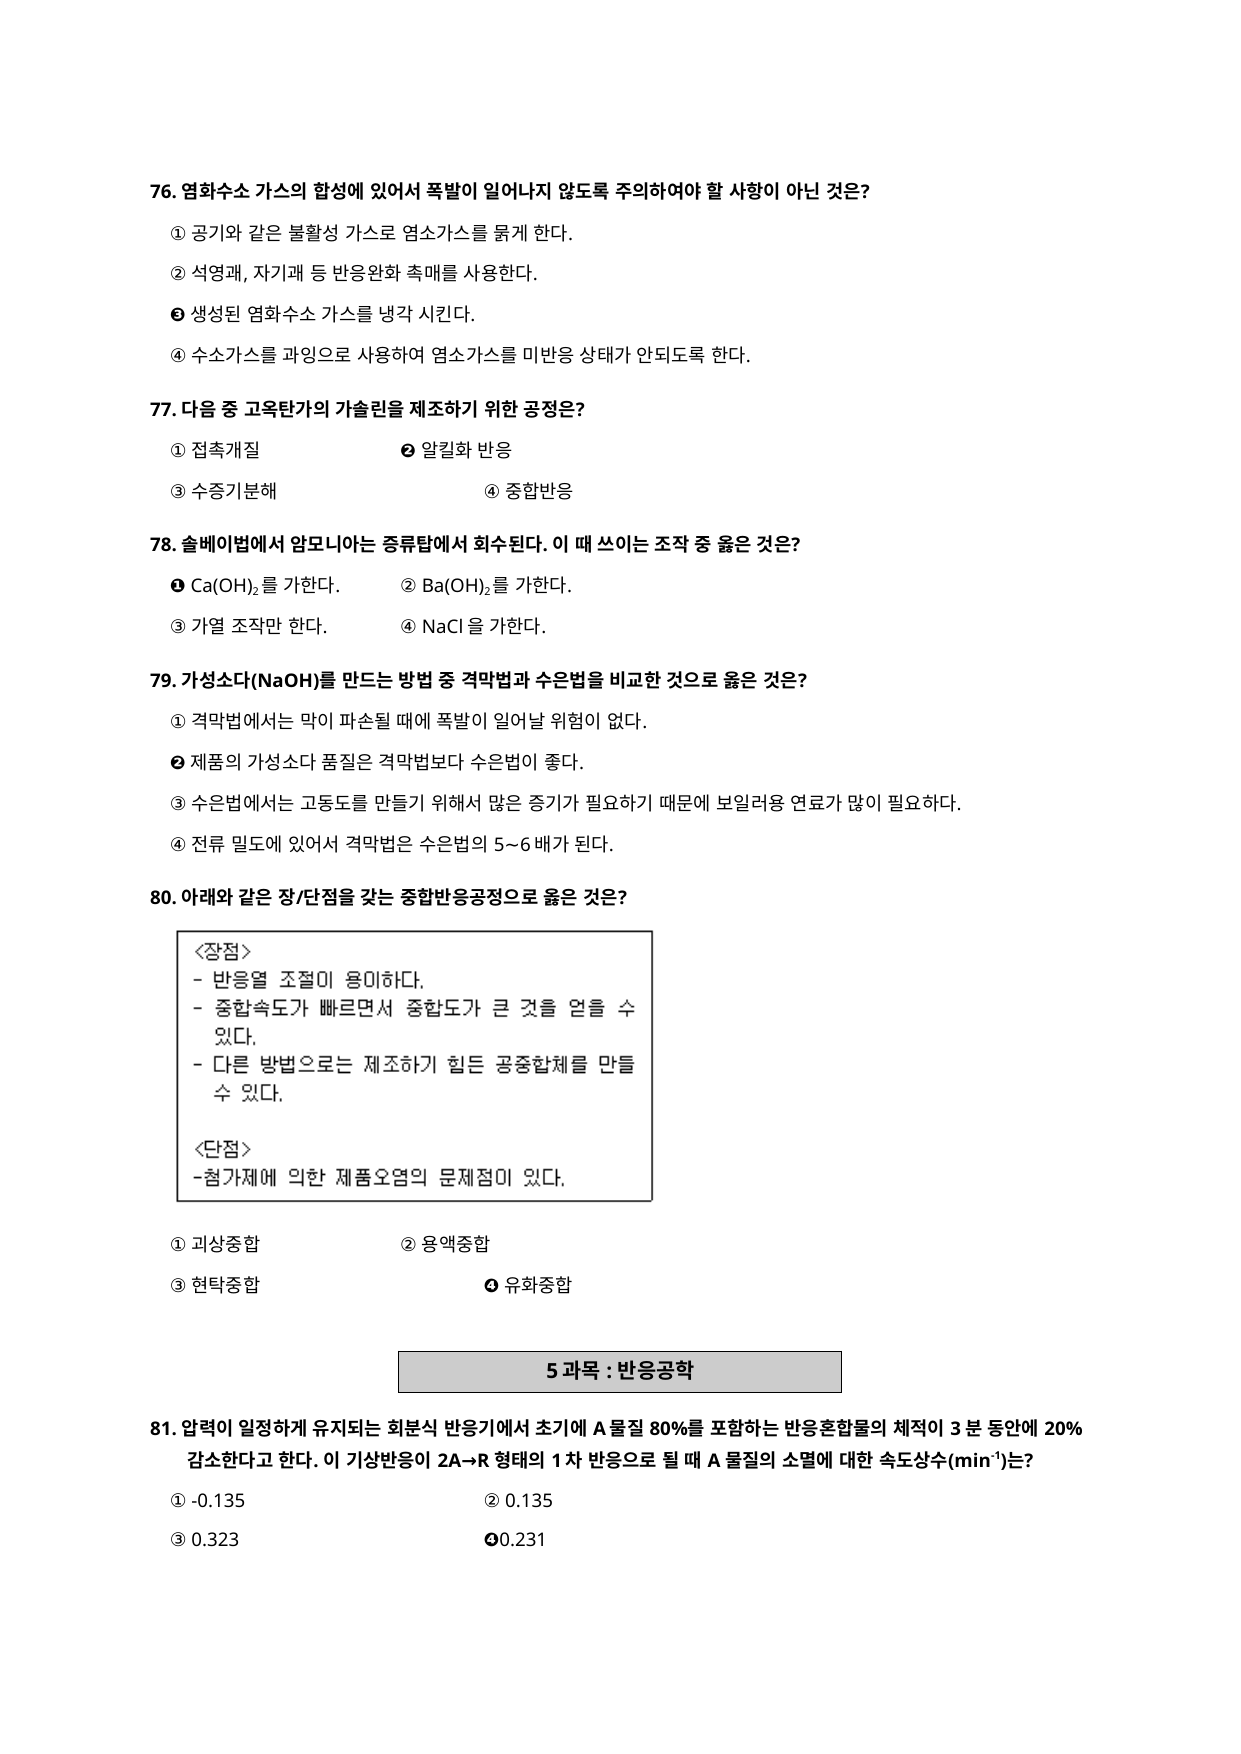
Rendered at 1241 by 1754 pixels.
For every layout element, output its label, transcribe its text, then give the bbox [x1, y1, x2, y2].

text ① 공기와 같은 불활성 가스로 염소가스를 묽게 한다. [150, 218, 1090, 245]
picture [169, 923, 661, 1210]
text 79. 가성소다(NaOH)를 만드는 방법 중 격막법과 수은법을 비교한 것으로 옳은 것은? [150, 666, 1090, 693]
text ③ 수은법에서는 고동도를 만들기 위해서 많은 증기가 필요하기 때문에 보일러용 연료가 많이 필요하다. [150, 789, 1090, 816]
text ④ 수소가스를 과잉으로 사용하여 염소가스를 미반응 상태가 안되도록 한다. [150, 341, 1090, 368]
text ❷ 제품의 가성소다 품질은 격막법보다 수은법이 좋다. [150, 748, 1090, 775]
text ① 괴상중합 ② 용액중합 [150, 1229, 1090, 1256]
text ❸ 생성된 염화수소 가스를 냉각 시킨다. [150, 300, 1090, 327]
text 80. 아래와 같은 장/단점을 갖는 중합반응공정으로 옳은 것은? [150, 883, 1090, 910]
text 78. 솔베이법에서 암모니아는 증류탑에서 회수된다. 이 때 쓰이는 조작 중 옳은 것은? [150, 530, 1090, 557]
text ① -0.135 ② 0.135 [150, 1487, 1090, 1512]
text ③ 0.323 ❹0.231 [150, 1526, 1090, 1552]
text ③ 가열 조작만 한다. ④ NaCl을 가한다. [150, 612, 1090, 639]
text ② 석영괘, 자기괘 등 반응완화 촉매를 사용한다. [150, 259, 1090, 286]
text ④ 전류 밀도에 있어서 격막법은 수은법의 5∼6배가 된다. [150, 829, 1090, 857]
table_header 5과목 : 반응공학 [399, 1352, 841, 1392]
text 77. 다음 중 고옥탄가의 가솔린을 제조하기 위한 공정은? [150, 394, 1090, 422]
text 76. 염화수소 가스의 합성에 있어서 폭발이 일어나지 않도록 주의하여야 할 사항이 아닌 것은? [150, 177, 1090, 204]
text ③ 현탁중합 ❹ 유화중합 [150, 1270, 1090, 1298]
text ③ 수증기분해 ④ 중합반응 [150, 476, 1090, 504]
text ❶ Ca(OH)2를 가한다. ② Ba(OH)2를 가한다. [150, 571, 1090, 598]
text ① 접촉개질 ❷ 알킬화 반응 [150, 435, 1090, 462]
text 81. 압력이 일정하게 유지되는 회분식 반응기에서 초기에 A물질 80%를 포함하는 반응혼합물의 체적이 3분 동안에 20% 감소한다고 한다. 이 기상반응이 2A→R 형태의 1차 반응으로 될 때 A 물질의 소멸에 대한 속도상수(min-1)는? [150, 1413, 1090, 1473]
text ① 격막법에서는 막이 파손될 때에 폭발이 일어날 위험이 없다. [150, 707, 1090, 734]
